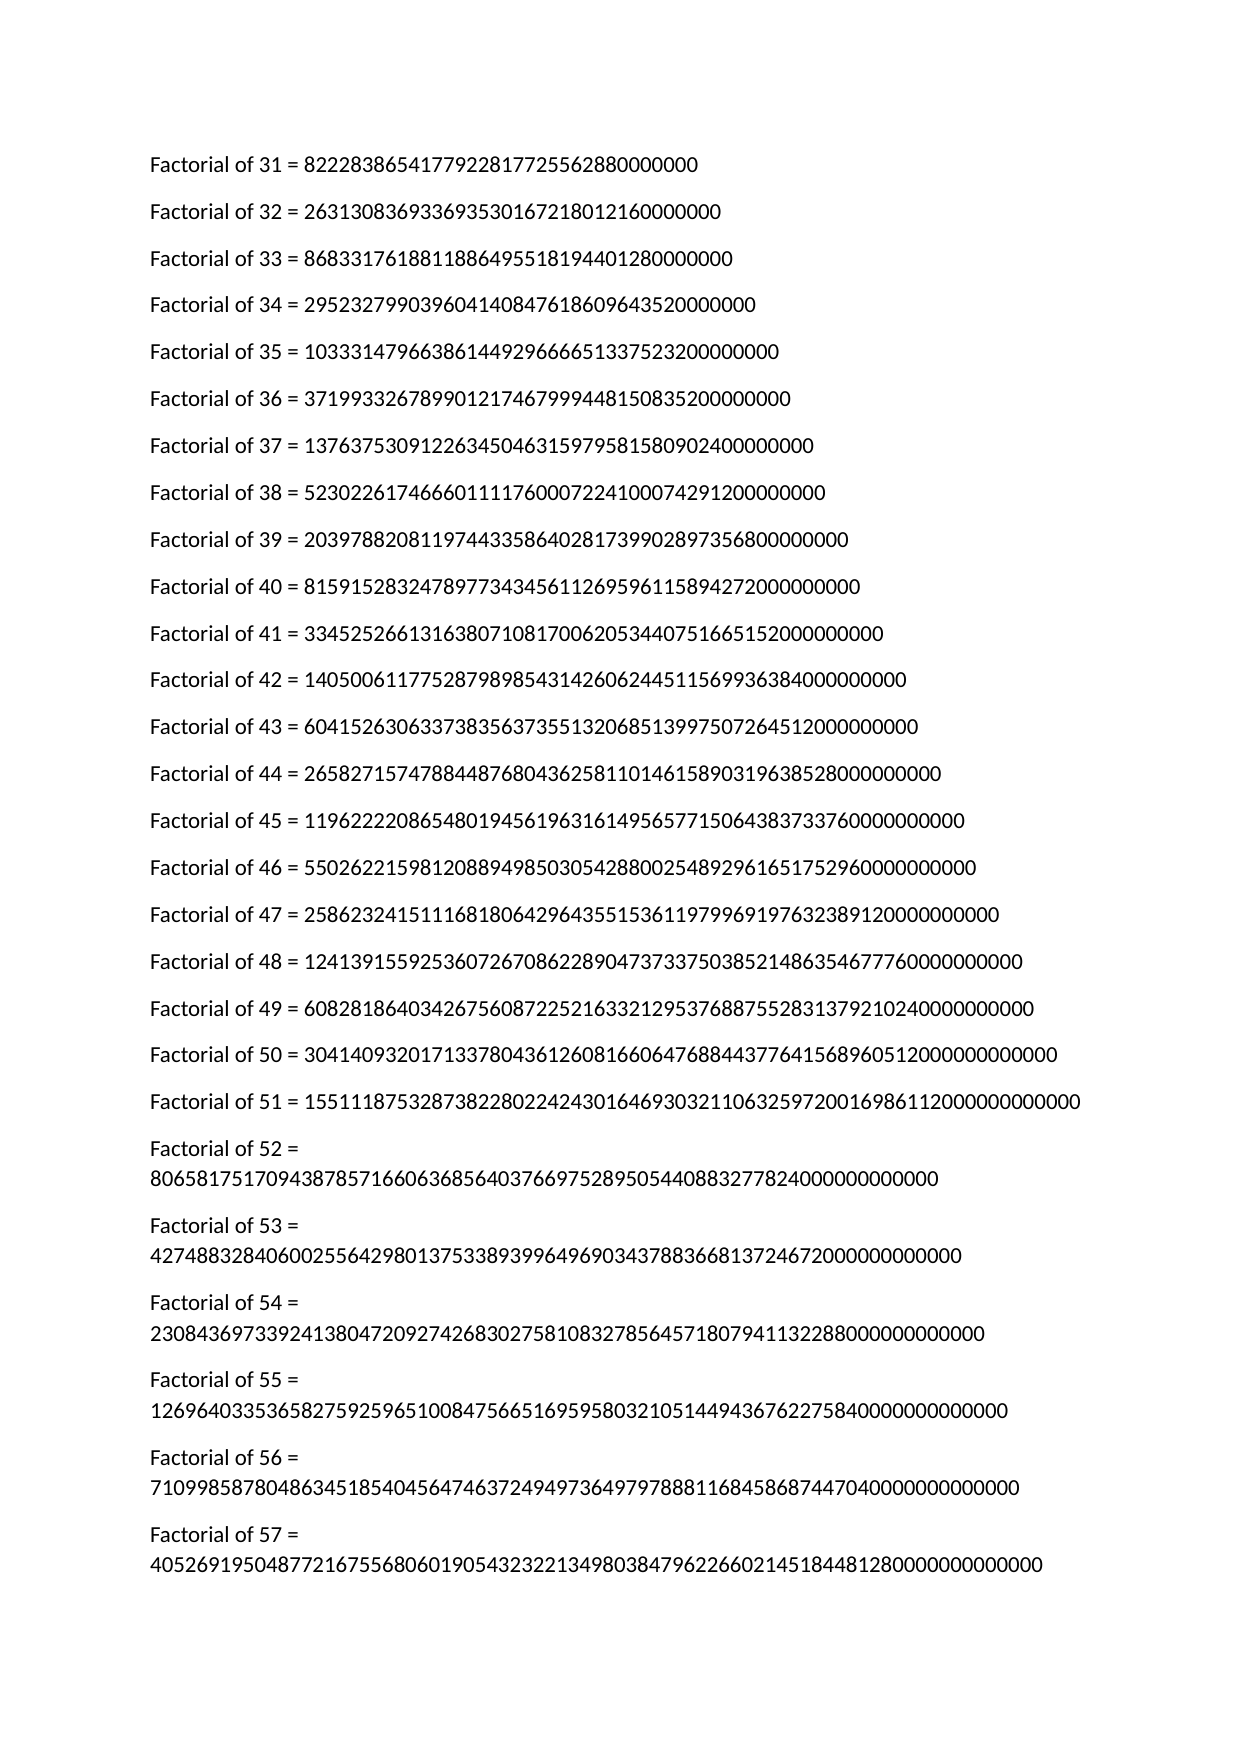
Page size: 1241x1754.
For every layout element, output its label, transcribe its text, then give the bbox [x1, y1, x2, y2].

text Factorial of 50 = 30414093201713378043612608166064768844377641568960512000000000000 [150, 1041, 1090, 1069]
text Factorial of 48 = 12413915592536072670862289047373375038521486354677760000000000 [150, 947, 1090, 975]
text Factorial of 31 = 8222838654177922817725562880000000 [150, 150, 1090, 178]
text Factorial of 42 = 1405006117752879898543142606244511569936384000000000 [150, 666, 1090, 694]
text Factorial of 39 = 20397882081197443358640281739902897356800000000 [150, 525, 1090, 553]
text Factorial of 51 = 1551118753287382280224243016469303211063259720016986112000000000000 [150, 1087, 1090, 1116]
text Factorial of 44 = 2658271574788448768043625811014615890319638528000000000 [150, 759, 1090, 787]
text Factorial of 34 = 295232799039604140847618609643520000000 [150, 291, 1090, 319]
text Factorial of 45 = 119622220865480194561963161495657715064383733760000000000 [150, 806, 1090, 834]
text Factorial of 55 = 12696403353658275925965100847566516959580321051449436762275840000000000000 [150, 1366, 1090, 1424]
text Factorial of 49 = 608281864034267560872252163321295376887552831379210240000000000 [150, 994, 1090, 1022]
text Factorial of 43 = 60415263063373835637355132068513997507264512000000000 [150, 712, 1090, 741]
text Factorial of 33 = 8683317618811886495518194401280000000 [150, 244, 1090, 272]
text Factorial of 38 = 523022617466601111760007224100074291200000000 [150, 478, 1090, 506]
text Factorial of 36 = 371993326789901217467999448150835200000000 [150, 384, 1090, 412]
text Factorial of 41 = 33452526613163807108170062053440751665152000000000 [150, 619, 1090, 647]
text Factorial of 47 = 258623241511168180642964355153611979969197632389120000000000 [150, 900, 1090, 928]
text Factorial of 35 = 10333147966386144929666651337523200000000 [150, 337, 1090, 366]
text Factorial of 57 = 40526919504877216755680601905432322134980384796226602145184481280000000000000 [150, 1520, 1090, 1578]
text Factorial of 56 = 710998587804863451854045647463724949736497978881168458687447040000000000000 [150, 1443, 1090, 1501]
text Factorial of 37 = 13763753091226345046315979581580902400000000 [150, 431, 1090, 459]
text Factorial of 40 = 815915283247897734345611269596115894272000000000 [150, 572, 1090, 600]
text Factorial of 46 = 5502622159812088949850305428800254892961651752960000000000 [150, 853, 1090, 881]
text Factorial of 52 = 80658175170943878571660636856403766975289505440883277824000000000000 [150, 1134, 1090, 1193]
text Factorial of 53 = 4274883284060025564298013753389399649690343788366813724672000000000000 [150, 1211, 1090, 1270]
text Factorial of 54 = 230843697339241380472092742683027581083278564571807941132288000000000000 [150, 1288, 1090, 1347]
text Factorial of 32 = 263130836933693530167218012160000000 [150, 197, 1090, 225]
